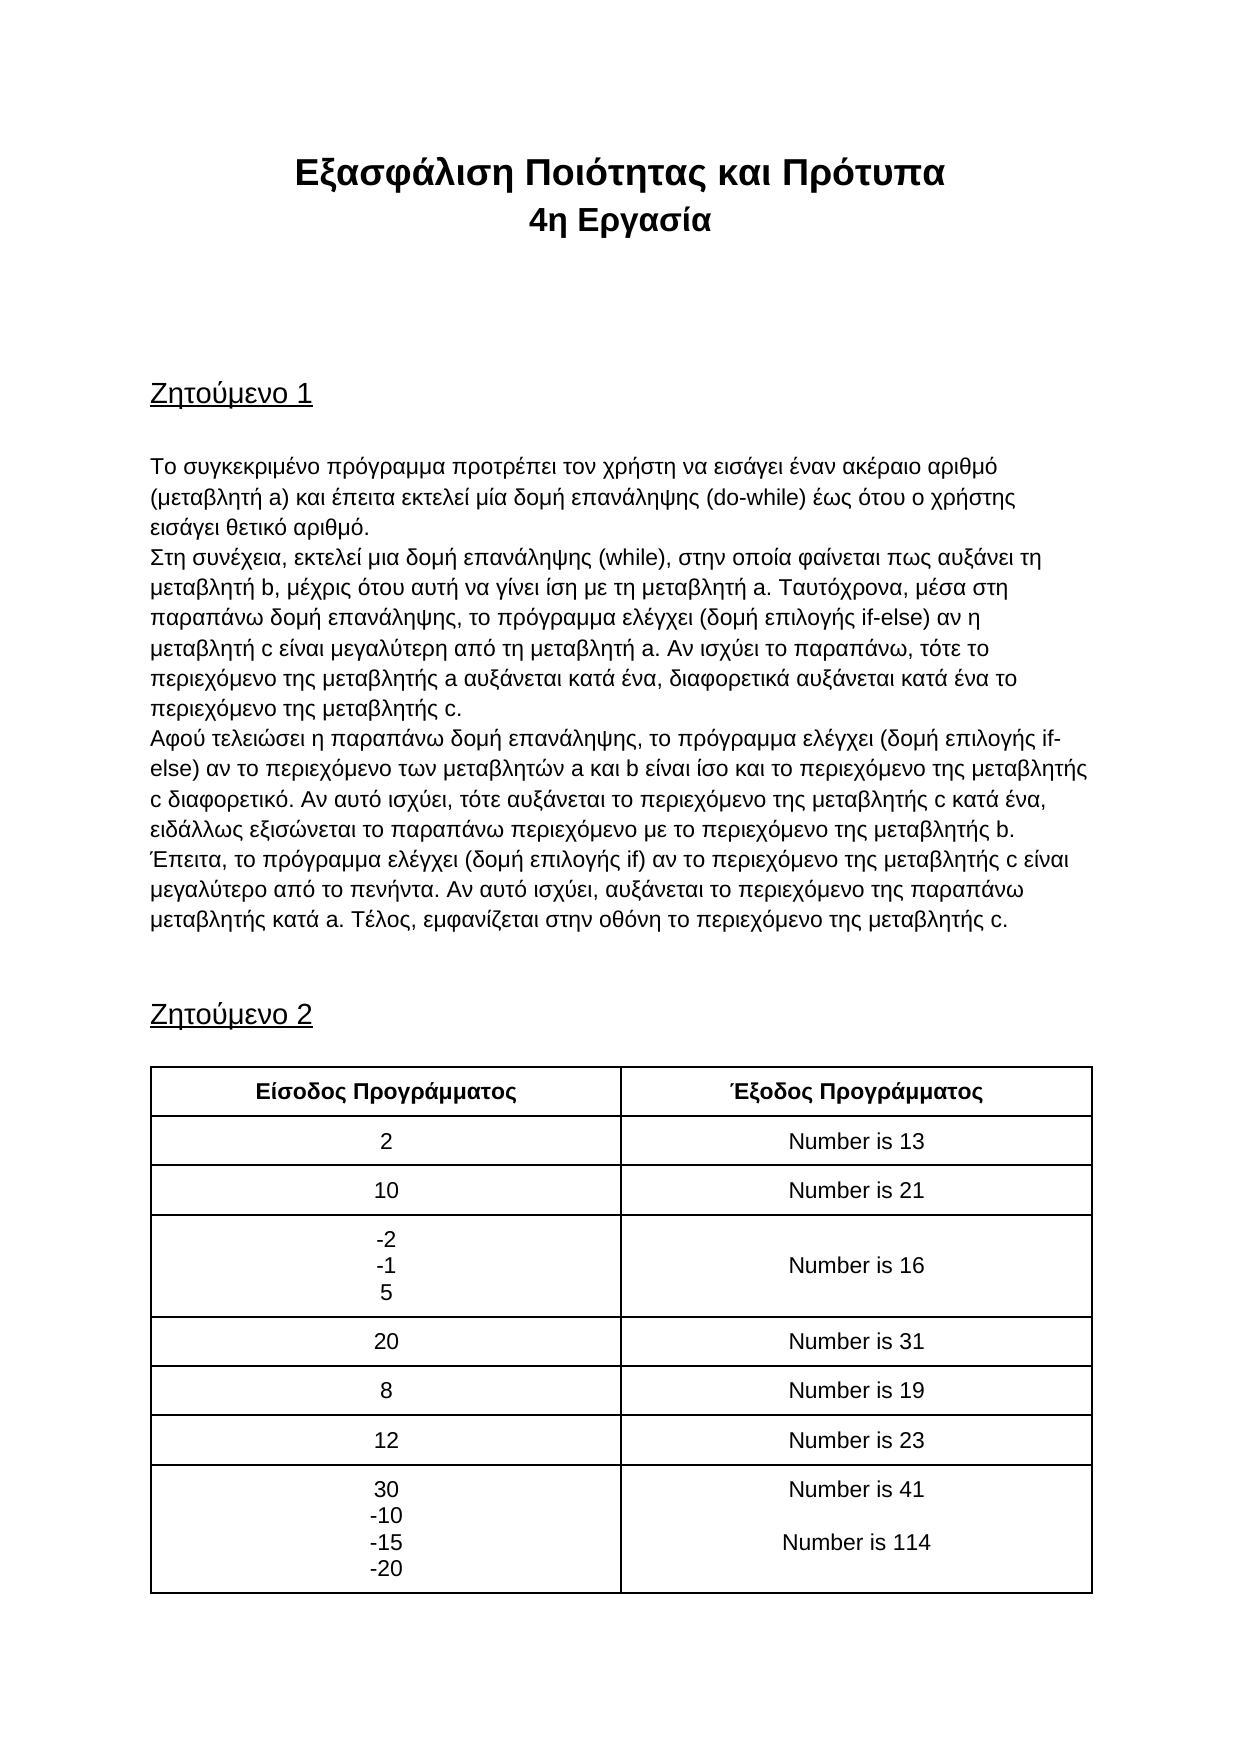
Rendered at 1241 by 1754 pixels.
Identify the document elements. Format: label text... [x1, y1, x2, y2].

table_cell 12 [152, 1416, 620, 1463]
table_cell Number is 19 [622, 1367, 1091, 1414]
text Στη συνέχεια, εκτελεί μια δομή επανάληψης (while), στην οποία φαίνεται πως αυξάνει τη μεταβλητή b, μέχρις ότου αυτή να γίνει ίση με τη μεταβλητή a. Ταυτόχρονα, μέσα στη παραπάνω δομή επανάληψης, το πρόγραμμα ελέγχει (δομή επιλογής if-else) αν η μεταβλητή c είναι μεγαλύτερη από τη μεταβλητή a. Αν ισχύει το παραπάνω, τότε το περιεχόμενο της μεταβλητής a αυξάνεται κατά ένα, διαφορετικά αυξάνεται κατά ένα το περιεχόμενο της μεταβλητής c. [150, 544, 1090, 721]
table_cell 2 [152, 1117, 620, 1164]
table_cell Number is 13 [622, 1117, 1091, 1164]
table_header Είσοδος Προγράμματος [152, 1068, 620, 1115]
table_cell -2 -1 5 [152, 1216, 620, 1316]
table_cell Number is 16 [622, 1216, 1091, 1316]
table_header Έξοδος Προγράμματος [622, 1068, 1091, 1115]
table_cell 30 -10 -15 -20 47 [152, 1466, 620, 1592]
text Ζητούμενο 2 [150, 997, 1090, 1031]
text Ζητούμενο 1 [150, 376, 1090, 410]
table_cell Number is 41 Number is 114 [622, 1466, 1091, 1592]
table_cell 8 [152, 1367, 620, 1414]
text Το συγκεκριμένο πρόγραμμα προτρέπει τον χρήστη να εισάγει έναν ακέραιο αριθμό (μεταβλητή a) και έπειτα εκτελεί μία δομή επανάληψης (do-while) έως ότου ο χρήστης εισάγει θετικό αριθμό. [150, 453, 1090, 540]
table_cell 20 [152, 1318, 620, 1365]
text Έπειτα, το πρόγραμμα ελέγχει (δομή επιλογής if) αν το περιεχόμενο της μεταβλητής c είναι μεγαλύτερο από το πενήντα. Αν αυτό ισχύει, αυξάνεται το περιεχόμενο της παραπάνω μεταβλητής κατά a. Τέλος, εμφανίζεται στην οθόνη το περιεχόμενο της μεταβλητής c. [150, 846, 1090, 933]
table_cell 10 [152, 1166, 620, 1214]
table_cell Number is 31 [622, 1318, 1091, 1365]
table_cell Number is 21 [622, 1166, 1091, 1214]
text Εξασφάλιση Ποιότητας και Πρότυπα [150, 150, 1090, 193]
table_cell Number is 23 [622, 1416, 1091, 1463]
text Αφού τελειώσει η παραπάνω δομή επανάληψης, το πρόγραμμα ελέγχει (δομή επιλογής if-else) αν το περιεχόμενο των μεταβλητών a και b είναι ίσο και το περιεχόμενο της μεταβλητής c διαφορετικό. Αν αυτό ισχύει, τότε αυξάνεται το περιεχόμενο της μεταβλητής c κατά ένα, ειδάλλως εξισώνεται το παραπάνω περιεχόμενο με το περιεχόμενο της μεταβλητής b. [150, 725, 1090, 842]
text 4η Εργασία [150, 199, 1090, 238]
